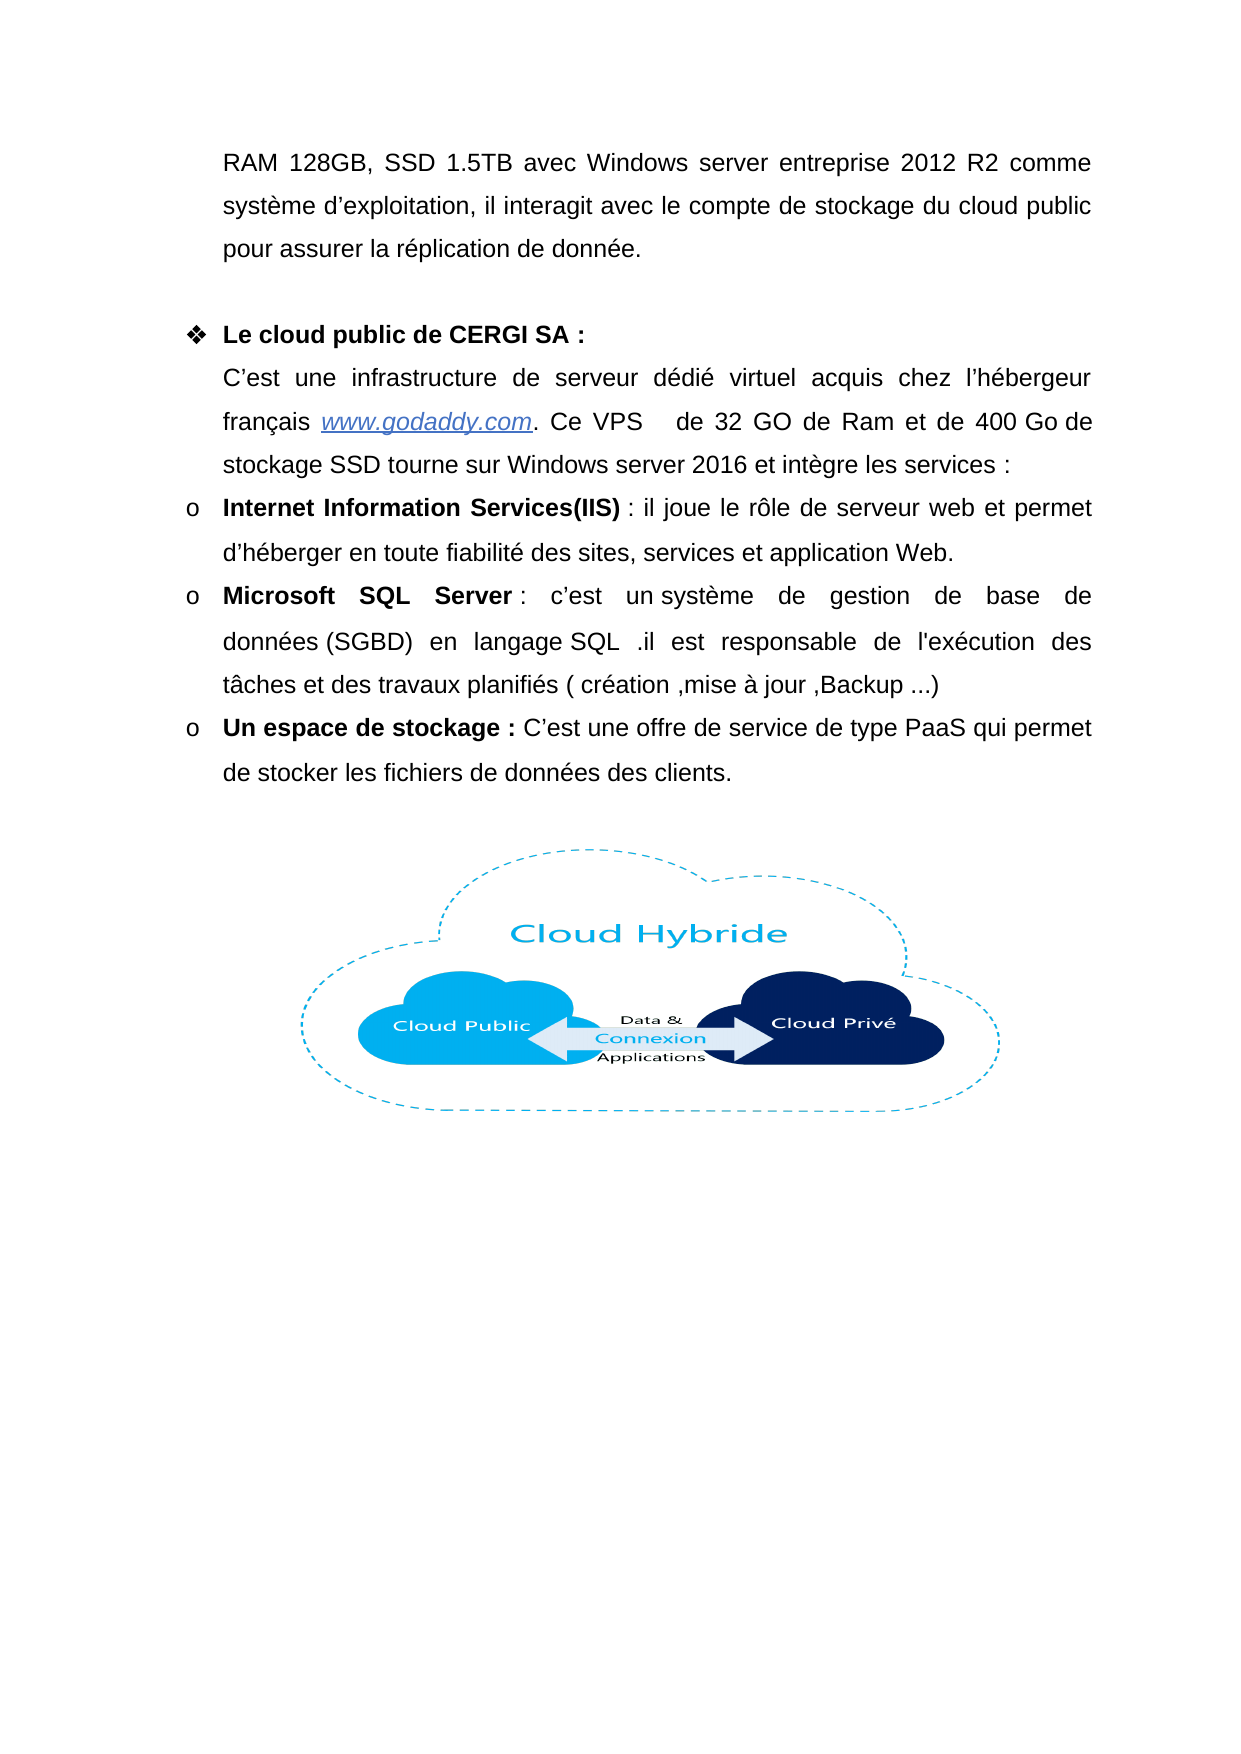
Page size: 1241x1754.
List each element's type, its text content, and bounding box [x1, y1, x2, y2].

list Un espace de stockage : C’est une offre de service de type PaaS qui permet de stocker les fichiers de données des clients. [185, 713, 1093, 787]
list Le cloud public de CERGI SA : [185, 320, 1093, 349]
picture [300, 844, 1000, 1112]
text C’est une infrastructure de serveur dédié virtuel acquis chez l’hébergeur français www.godaddy.com. Ce VPS de 32 GO de Ram et de 400 Go de stockage SSD tourne sur Windows server 2016 et intègre les services : [223, 363, 1093, 478]
list Internet Information Services(IIS) : il joue le rôle de serveur web et permet d’héberger en toute fiabilité des sites, services et application Web. [185, 493, 1093, 567]
list Microsoft SQL Server : c’est un système de gestion de base de données (SGBD) en langage SQL .il est responsable de l'exécution des tâches et des travaux planifiés ( création ,mise à jour ,Backup ...) [185, 581, 1093, 698]
